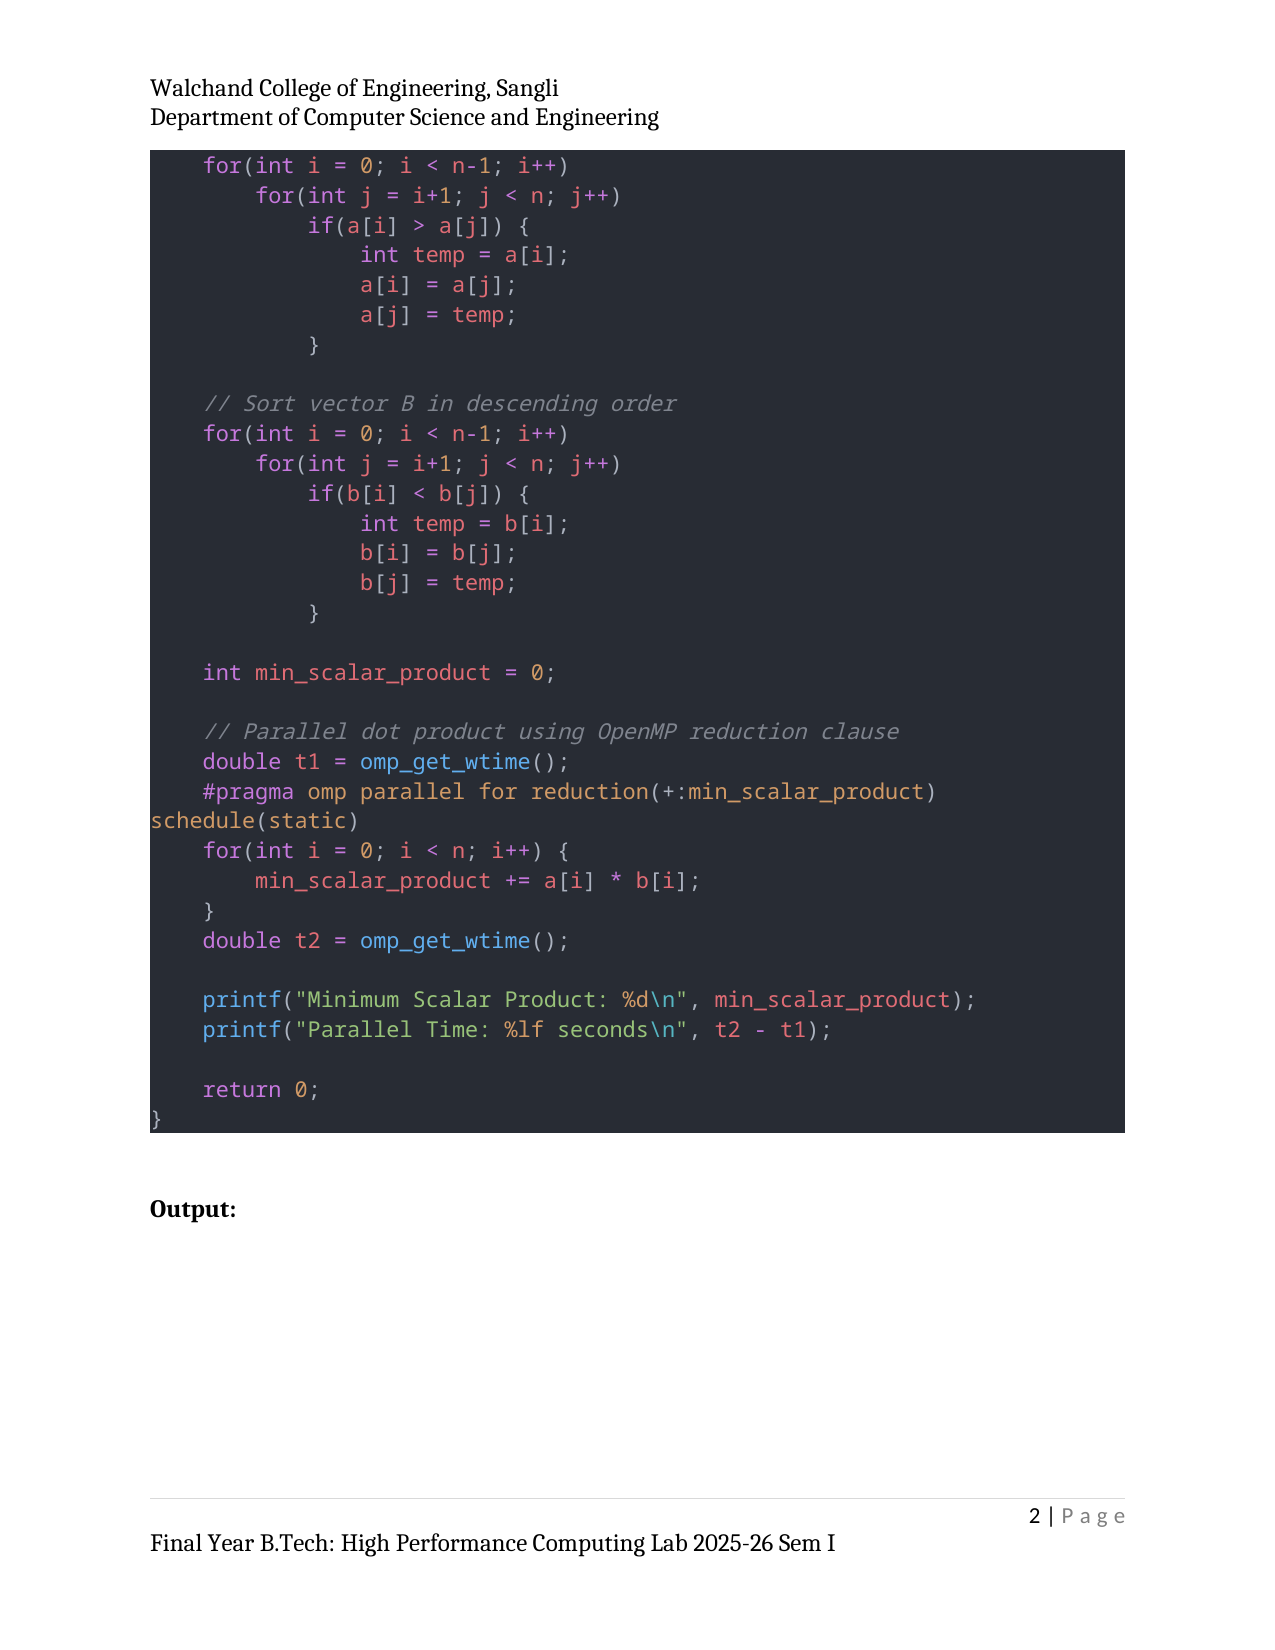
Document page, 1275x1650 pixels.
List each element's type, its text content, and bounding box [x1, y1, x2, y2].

text min_scalar_product += a[i] * b[i]; [150, 865, 1125, 895]
text if(a[i] > a[j]) { [150, 209, 1125, 239]
text printf("Parallel Time: %lf seconds\n", t2 - t1); [150, 1014, 1125, 1044]
text a[i] = a[j]; [150, 269, 1125, 299]
text double t1 = omp_get_wtime(); [150, 746, 1125, 776]
text Output: [150, 1195, 1125, 1224]
text for(int i = 0; i < n; i++) { [150, 835, 1125, 865]
text int min_scalar_product = 0; [150, 656, 1125, 686]
text b[i] = b[j]; [150, 537, 1125, 567]
text for(int i = 0; i < n-1; i++) [150, 418, 1125, 448]
text for(int j = i+1; j < n; j++) [150, 448, 1125, 478]
text if(b[i] < b[j]) { [150, 478, 1125, 507]
text for(int j = i+1; j < n; j++) [150, 180, 1125, 209]
text int temp = b[i]; [150, 507, 1125, 537]
text #pragma omp parallel for reduction(+:min_scalar_product) schedule(static) [150, 776, 1125, 835]
text } [150, 329, 1125, 358]
text } [150, 1103, 1125, 1133]
text } [150, 597, 1125, 627]
text for(int i = 0; i < n-1; i++) [150, 150, 1125, 180]
text b[j] = temp; [150, 567, 1125, 597]
text } [150, 895, 1125, 924]
text return 0; [150, 1073, 1125, 1103]
text a[j] = temp; [150, 299, 1125, 329]
text // Parallel dot product using OpenMP reduction clause [150, 716, 1125, 746]
text printf("Minimum Scalar Product: %d\n", min_scalar_product); [150, 984, 1125, 1014]
text // Sort vector B in descending order [150, 388, 1125, 418]
text int temp = a[i]; [150, 239, 1125, 269]
text double t2 = omp_get_wtime(); [150, 924, 1125, 954]
